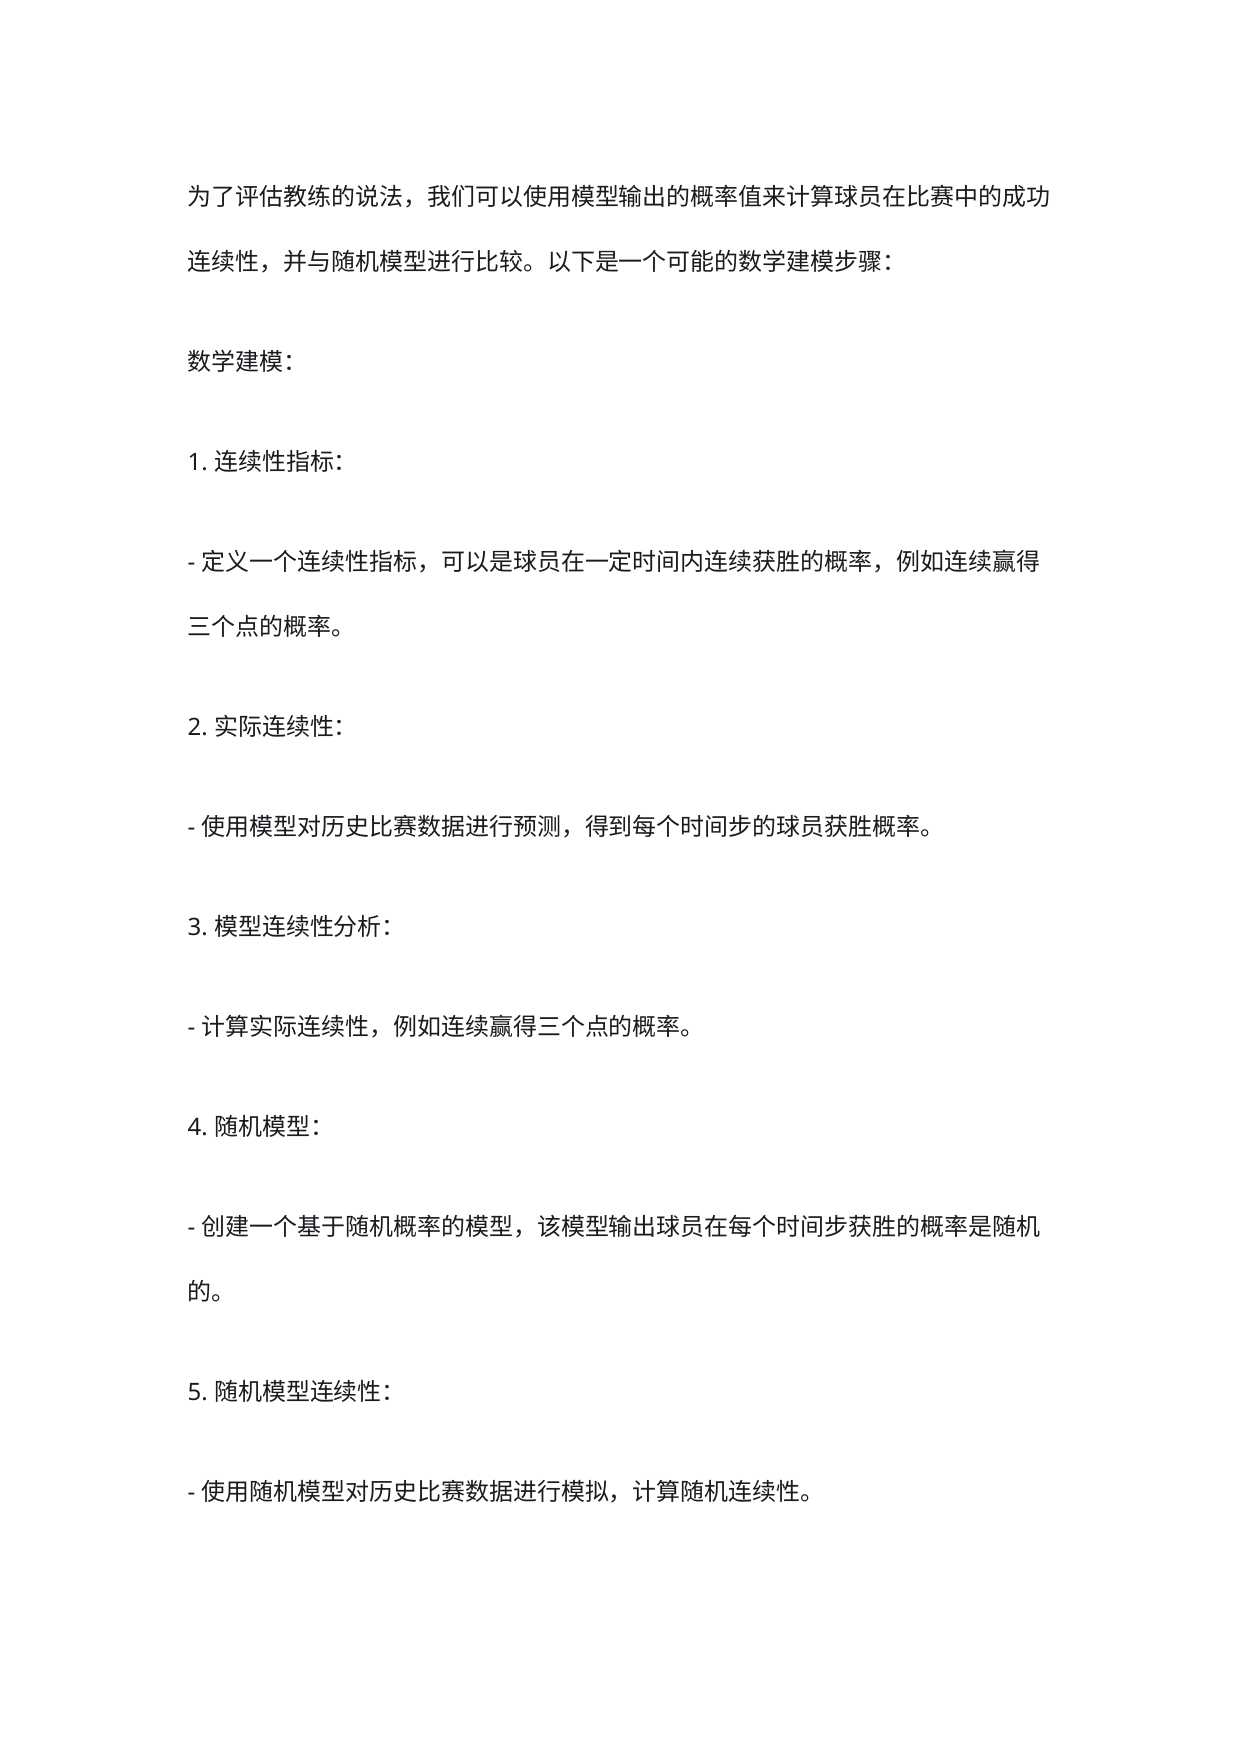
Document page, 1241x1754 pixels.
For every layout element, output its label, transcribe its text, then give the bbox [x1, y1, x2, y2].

text 2. 实际连续性： [187, 692, 1053, 757]
text - 计算实际连续性，例如连续赢得三个点的概率。 [187, 992, 1053, 1057]
text 数学建模： [187, 327, 1053, 392]
text - 定义一个连续性指标，可以是球员在一定时间内连续获胜的概率，例如连续赢得三个点的概率。 [187, 527, 1053, 657]
text 3. 模型连续性分析： [187, 892, 1053, 957]
text - 使用随机模型对历史比赛数据进行模拟，计算随机连续性。 [187, 1457, 1053, 1522]
text - 使用模型对历史比赛数据进行预测，得到每个时间步的球员获胜概率。 [187, 792, 1053, 857]
text 5. 随机模型连续性： [187, 1357, 1053, 1422]
text 4. 随机模型： [187, 1092, 1053, 1157]
text 1. 连续性指标： [187, 427, 1053, 492]
text - 创建一个基于随机概率的模型，该模型输出球员在每个时间步获胜的概率是随机的。 [187, 1192, 1053, 1322]
text 为了评估教练的说法，我们可以使用模型输出的概率值来计算球员在比赛中的成功连续性，并与随机模型进行比较。以下是一个可能的数学建模步骤： [187, 162, 1053, 292]
